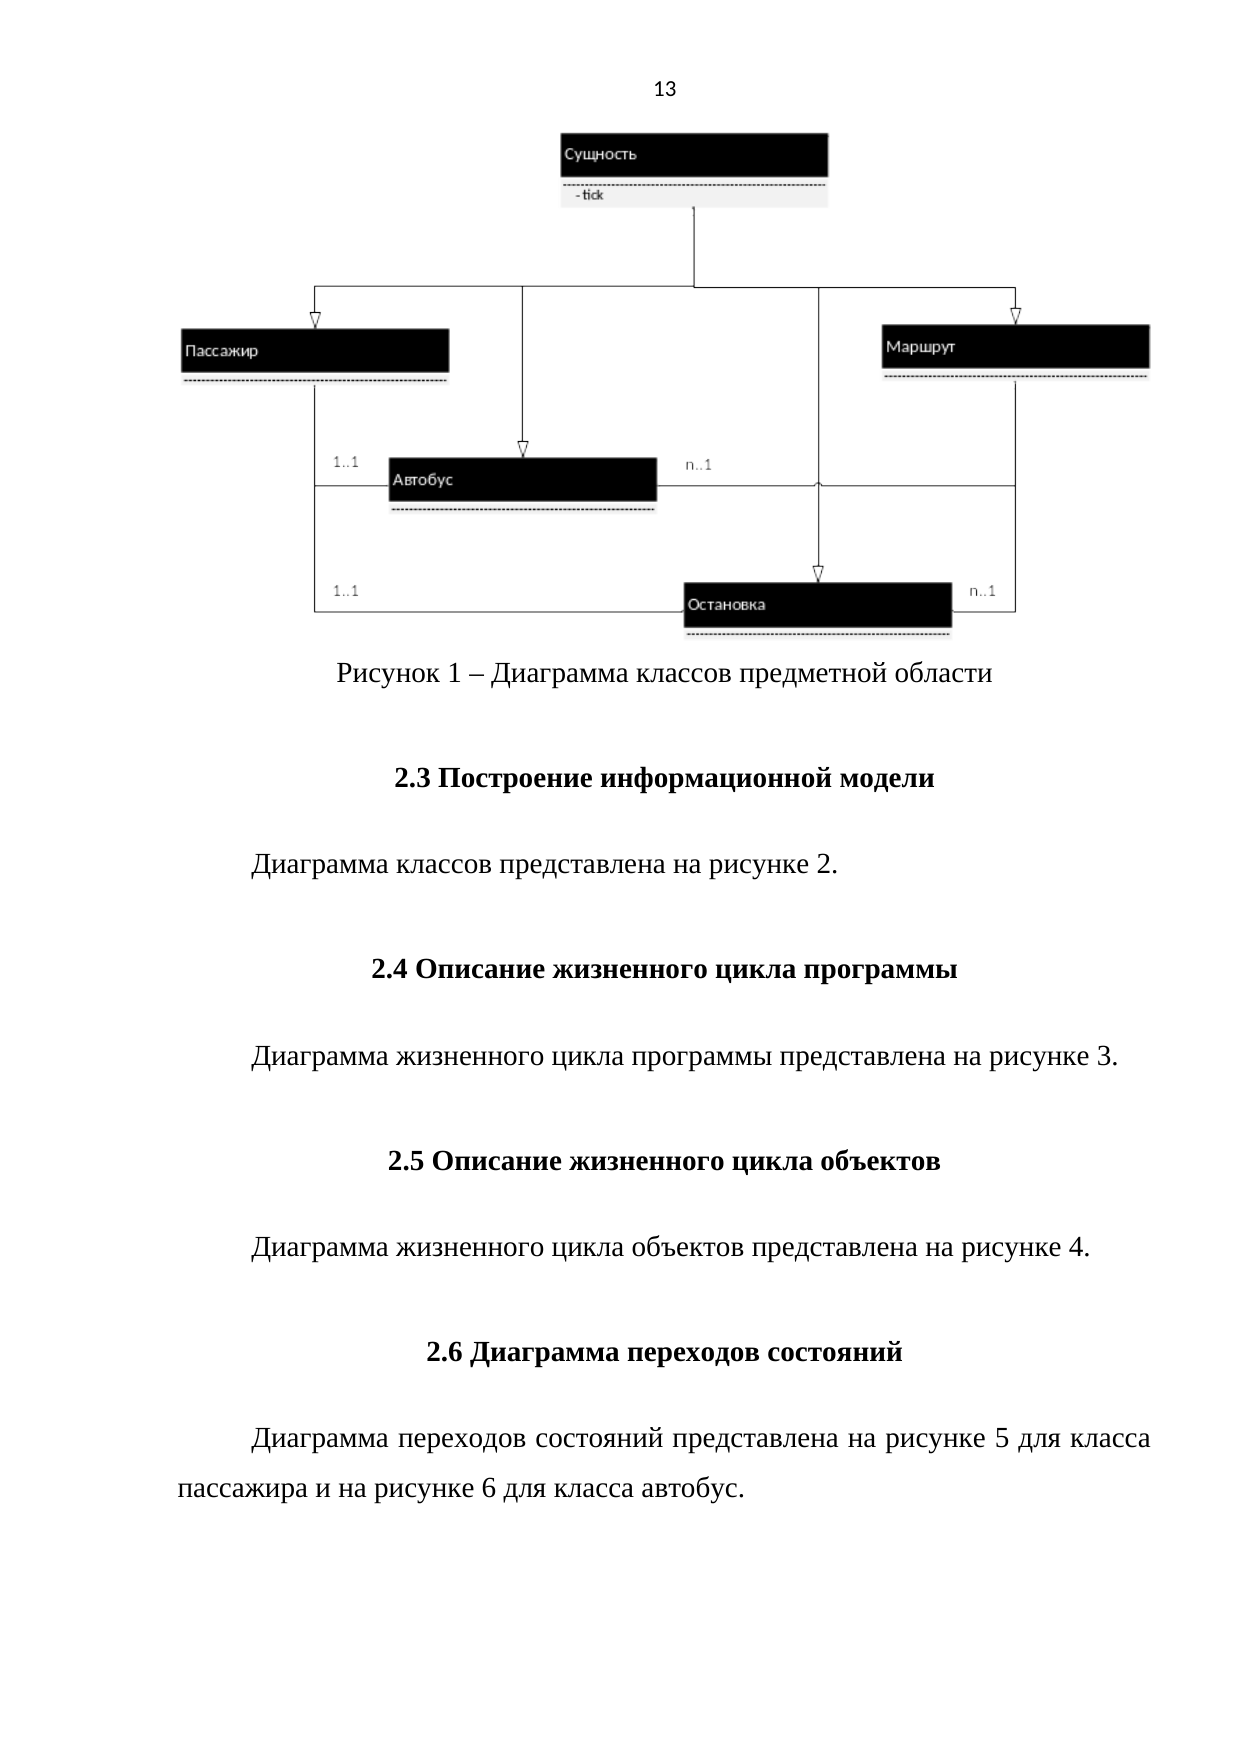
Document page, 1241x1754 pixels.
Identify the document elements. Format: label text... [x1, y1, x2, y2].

text Диаграмма переходов состояний представлена на рисунке 5 для класса пассажира и на рисунке 6 для класса автобус. [177, 1420, 1152, 1504]
text Рисунок 1 – Диаграмма классов предметной области [177, 655, 1152, 689]
subtitle 2.6 Диаграмма переходов состояний [177, 1334, 1152, 1367]
text Диаграмма классов представлена на рисунке 2. [177, 847, 1152, 880]
text Диаграмма жизненного цикла программы представлена на рисунке 3. [177, 1038, 1152, 1071]
text Диаграмма жизненного цикла объектов представлена на рисунке 4. [177, 1229, 1152, 1263]
subtitle 2.3 Построение информационной модели [177, 760, 1152, 794]
subtitle 2.5 Описание жизненного цикла объектов [177, 1143, 1152, 1176]
subtitle 2.4 Описание жизненного цикла программы [177, 951, 1152, 985]
